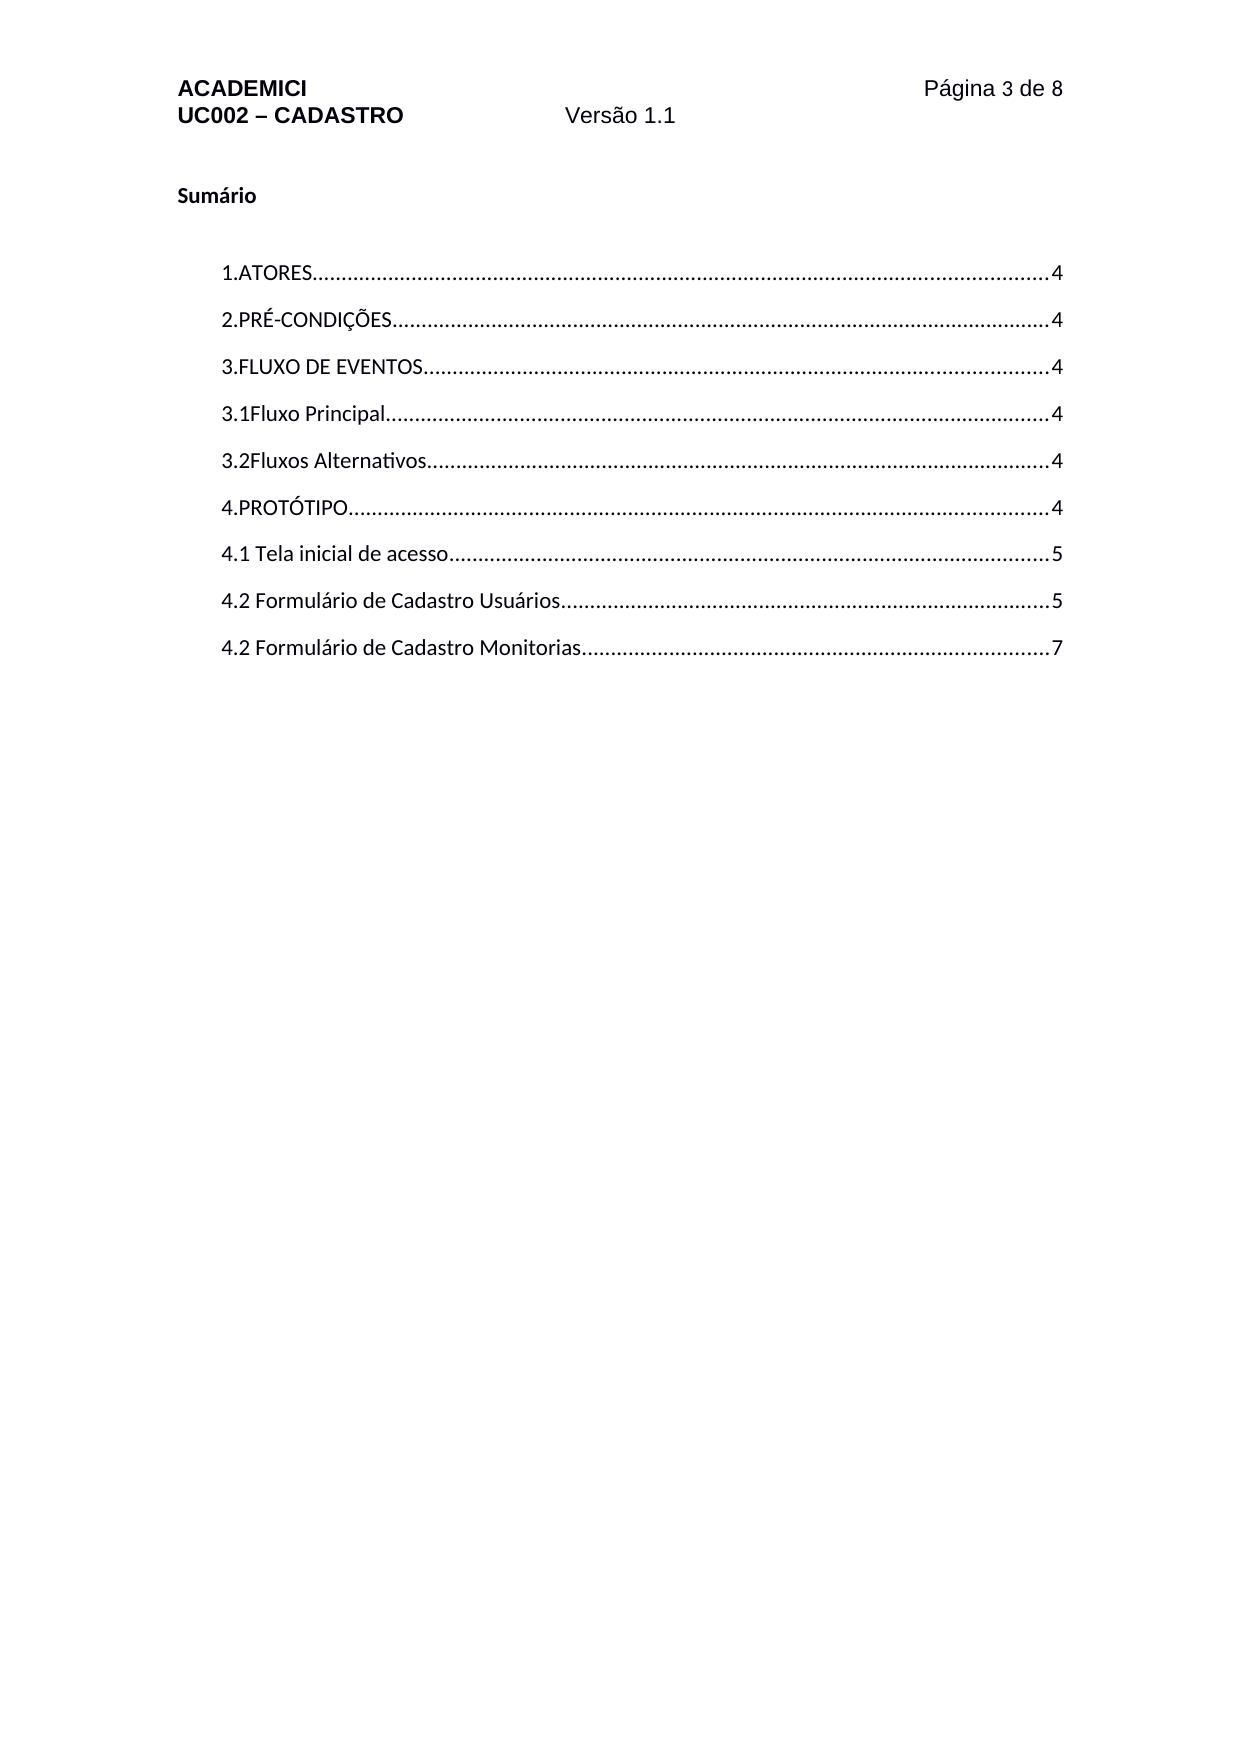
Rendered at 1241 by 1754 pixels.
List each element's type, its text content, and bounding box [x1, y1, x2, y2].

text 4.1 Tela inicial de acesso 5 [221, 539, 1063, 567]
text 3.FLUXO DE EVENTOS 4 [221, 352, 1063, 380]
text 4.PROTÓTIPO 4 [221, 493, 1063, 521]
text 2.PRÉ-CONDIÇÕES 4 [221, 305, 1063, 333]
text 4.2 Formulário de Cadastro Monitorias 7 [221, 633, 1063, 661]
text 3.1Fluxo Principal 4 [221, 399, 1063, 427]
text 1.ATORES 4 [221, 258, 1063, 286]
text 4.2 Formulário de Cadastro Usuários 5 [221, 586, 1063, 614]
text Sumário [177, 181, 1063, 209]
text 3.2Fluxos Alternativos 4 [221, 446, 1063, 474]
